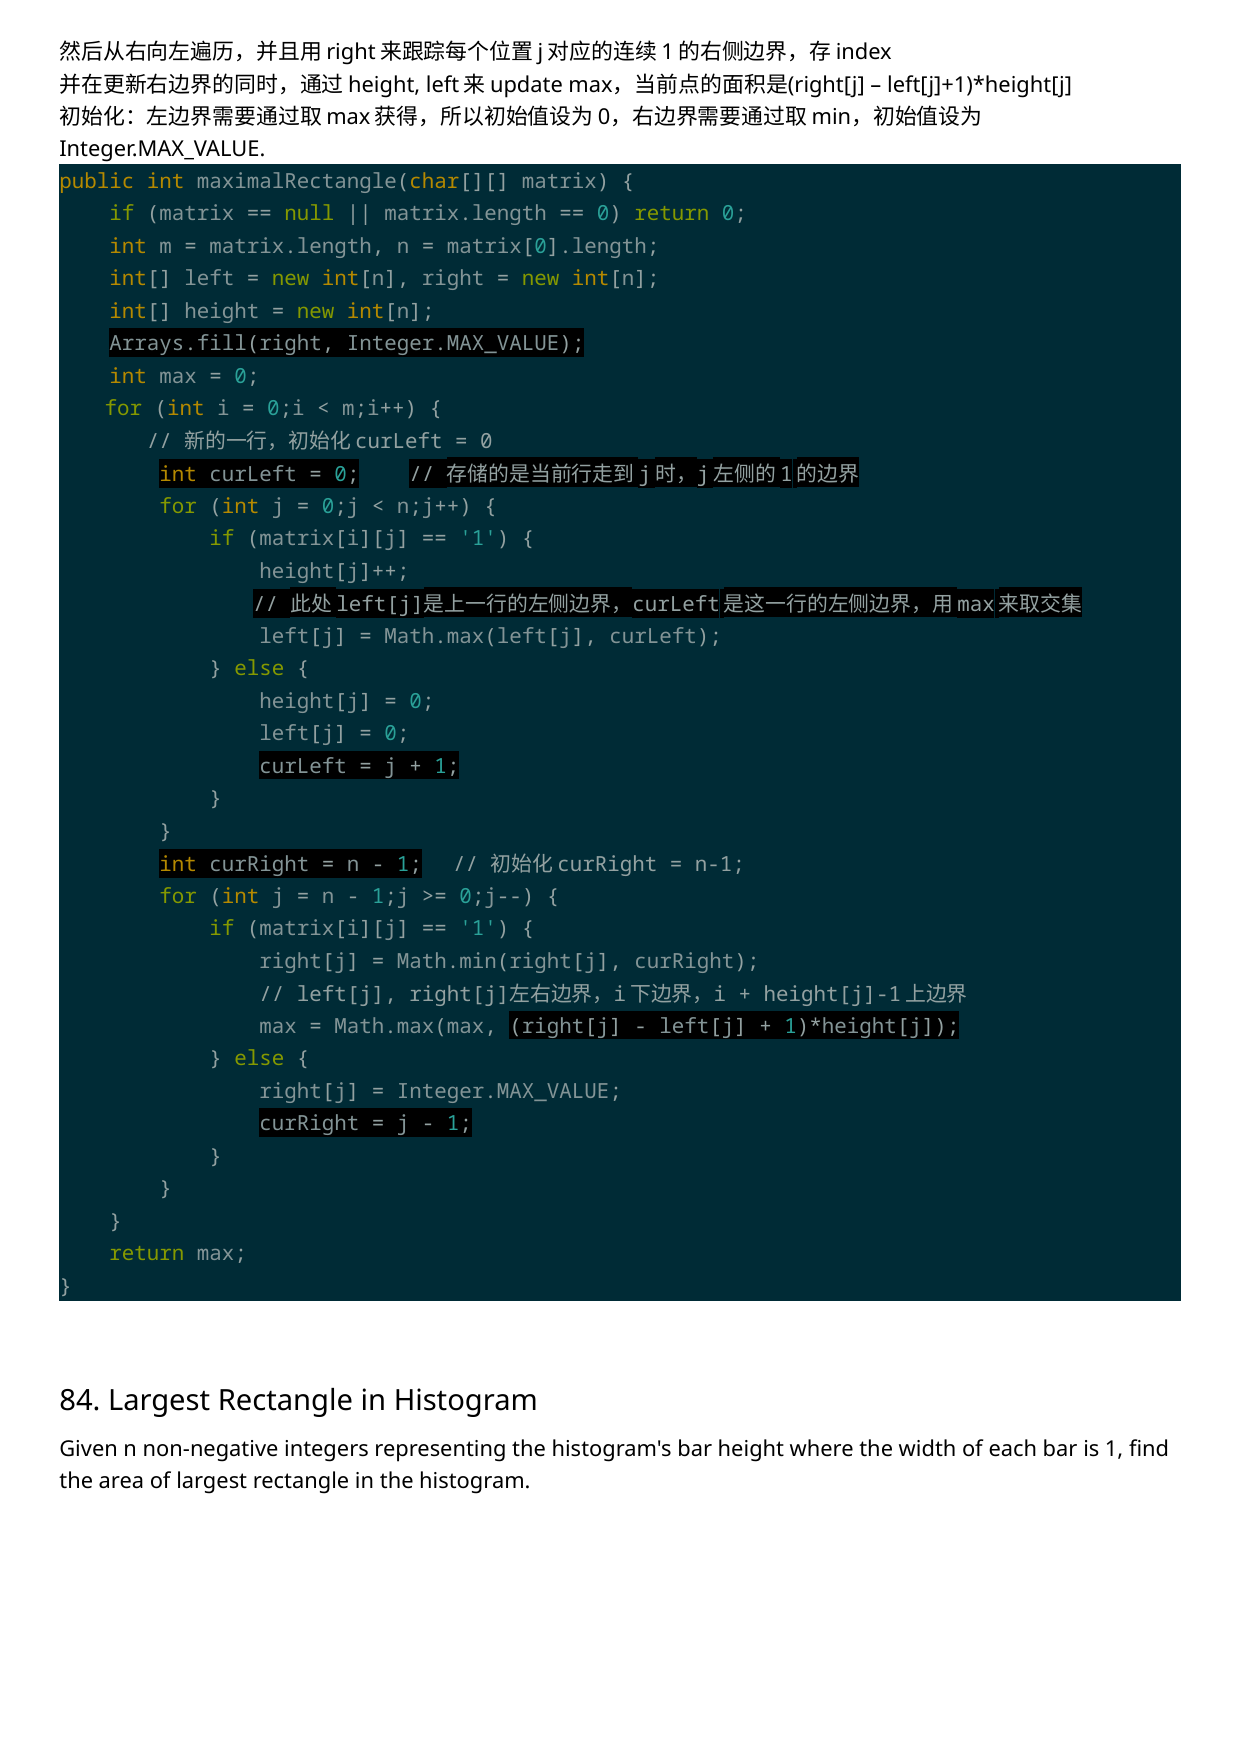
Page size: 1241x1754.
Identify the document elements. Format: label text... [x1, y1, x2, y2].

text public int maximalRectangle(char[][] matrix) { [59, 164, 1181, 196]
text if (matrix == null || matrix.length == 0) return 0; [59, 196, 1181, 229]
text int curRight = n - 1; // 初始化curRight = n-1; [59, 846, 1181, 879]
text return max; [59, 1236, 1181, 1269]
text 84. Largest Rectangle in Histogram [59, 1366, 1181, 1431]
text } [59, 781, 1181, 814]
text int max = 0; [59, 359, 1181, 391]
text right[j] = Integer.MAX_VALUE; [59, 1074, 1181, 1106]
text } [59, 1269, 1181, 1301]
text height[j]++; [59, 554, 1181, 586]
text int m = matrix.length, n = matrix[0].length; [59, 229, 1181, 261]
text } else { [59, 651, 1181, 684]
text curRight = j - 1; [59, 1106, 1181, 1139]
text } [59, 814, 1181, 846]
text for (int i = 0;i < m;i++) { [59, 391, 1181, 424]
text Arrays.fill(right, Integer.MAX_VALUE); [59, 326, 1181, 359]
text max = Math.max(max, (right[j] - left[j] + 1)*height[j]); [59, 1009, 1181, 1041]
text } [59, 1204, 1181, 1236]
text if (matrix[i][j] == '1') { [59, 521, 1181, 554]
text 并在更新右边界的同时，通过height, left来update max，当前点的面积是(right[j] – left[j]+1)*height[j] [59, 66, 1181, 99]
text int curLeft = 0; // 存储的是当前行走到j时，j左侧的1的边界 [59, 456, 1181, 489]
text left[j] = Math.max(left[j], curLeft); [59, 619, 1181, 651]
text int[] height = new int[n]; [59, 294, 1181, 326]
text int[] left = new int[n], right = new int[n]; [59, 261, 1181, 294]
text for (int j = 0;j < n;j++) { [59, 489, 1181, 521]
text // left[j], right[j]左右边界，i下边界，i + height[j]-1上边界 [59, 976, 1181, 1009]
text right[j] = Math.min(right[j], curRight); [59, 944, 1181, 976]
text curLeft = j + 1; [59, 749, 1181, 781]
text 然后从右向左遍历，并且用right来跟踪每个位置j对应的连续1的右侧边界，存index [59, 34, 1181, 66]
text // 新的一行，初始化curLeft = 0 [59, 424, 1181, 456]
text Given n non-negative integers representing the histogram's bar height where the width of each bar is 1, find the area of largest rectangle in the histogram. [59, 1431, 1181, 1496]
text 初始化：左边界需要通过取max获得，所以初始值设为0，右边界需要通过取min，初始值设为Integer.MAX_VALUE. [59, 99, 1181, 164]
text height[j] = 0; [59, 684, 1181, 716]
text if (matrix[i][j] == '1') { [59, 911, 1181, 944]
text } else { [59, 1041, 1181, 1074]
text // 此处left[j]是上一行的左侧边界，curLeft是这一行的左侧边界，用max来取交集 [59, 586, 1181, 619]
text } [59, 1139, 1181, 1171]
text for (int j = n - 1;j >= 0;j--) { [59, 879, 1181, 911]
text left[j] = 0; [59, 716, 1181, 749]
text } [59, 1171, 1181, 1204]
